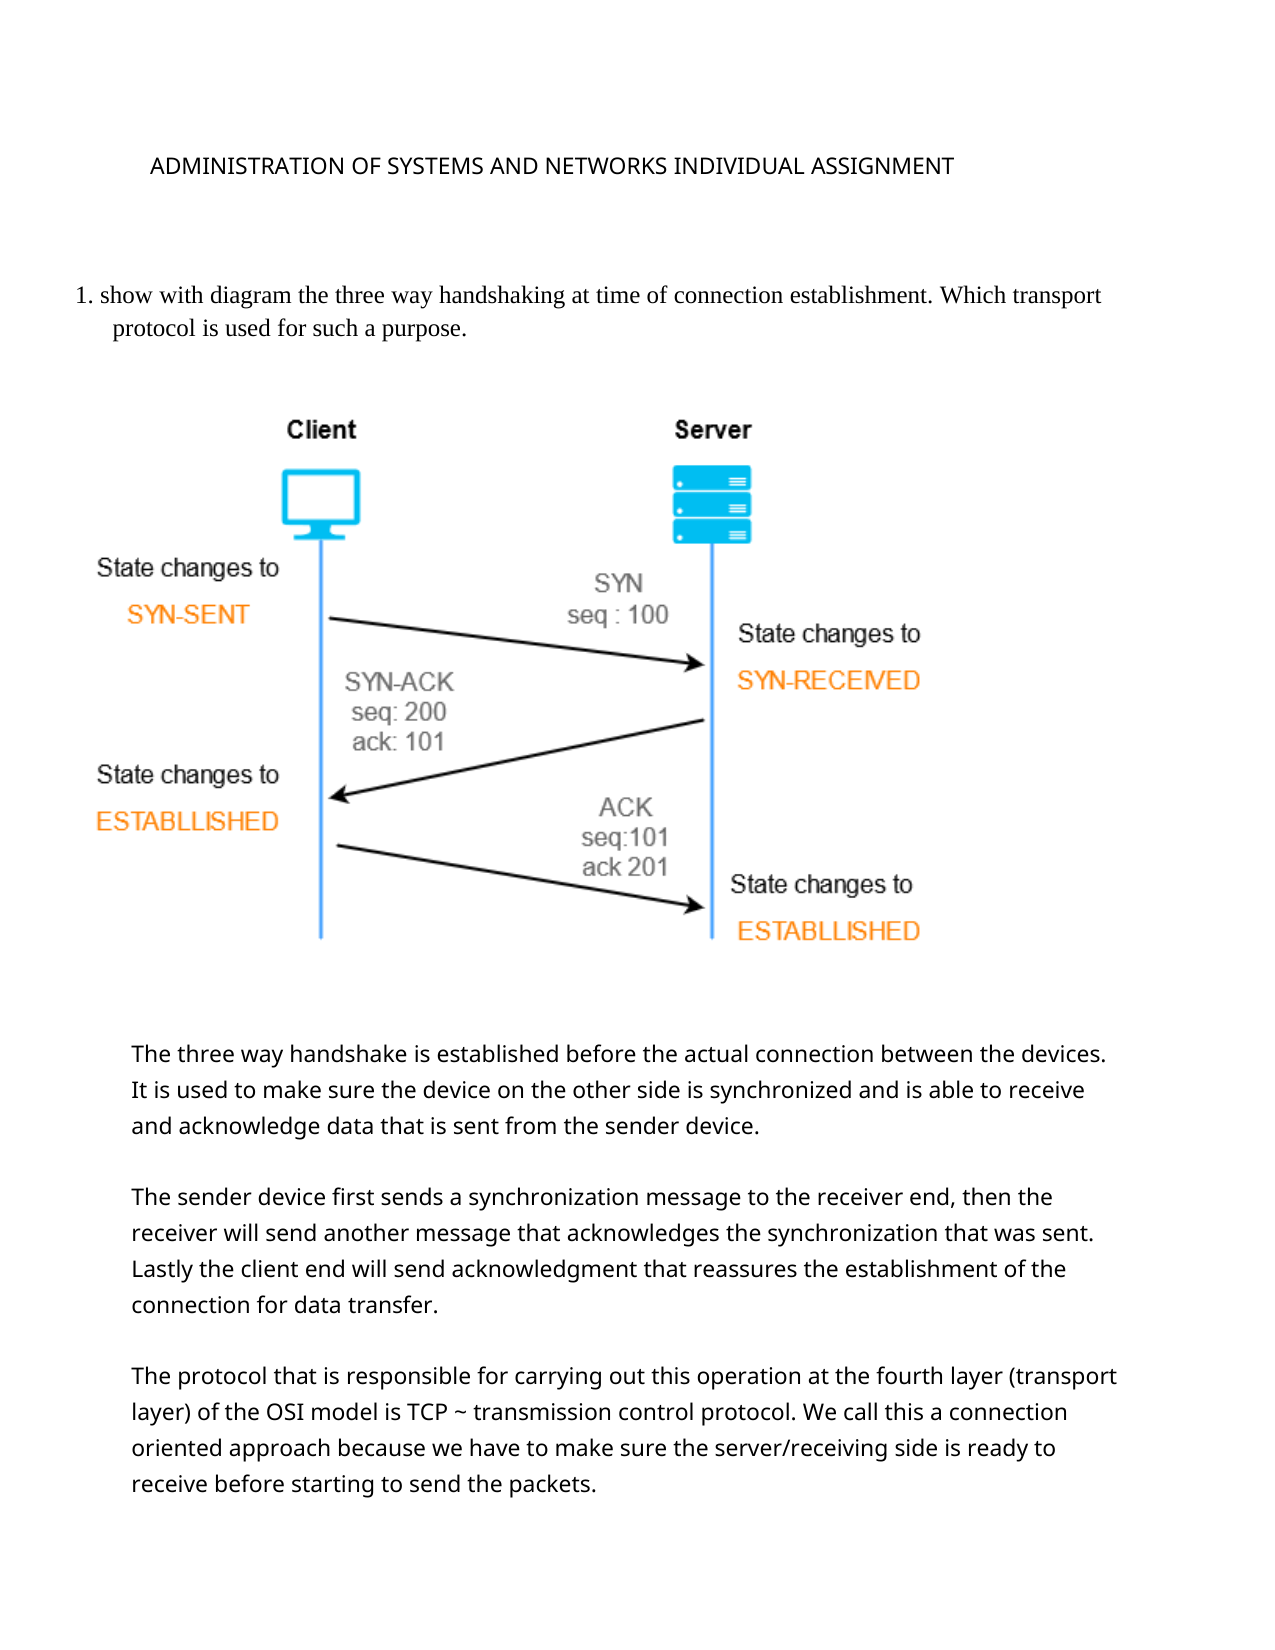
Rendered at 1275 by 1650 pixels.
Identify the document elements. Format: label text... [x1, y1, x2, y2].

text The protocol that is responsible for carrying out this operation at the fourth layer (transport layer) of the OSI model is TCP ~ transmission control protocol. We call this a connection oriented approach because we have to make sure the server/receiving side is ready to receive before starting to send the packets. [131, 1360, 1118, 1499]
text ADMINISTRATION OF SYSTEMS AND NETWORKS INDIVIDUAL ASSIGNMENT [150, 150, 1200, 181]
text The three way handshake is established before the actual connection between the devices. It is used to make sure the device on the other side is synchronized and is able to receive and acknowledge data that is sent from the sender device. [131, 1038, 1118, 1141]
text 1. show with diagram the three way handshaking at time of connection establishment. Which transport protocol is used for such a purpose. [75, 280, 1118, 342]
text The sender device first sends a synchronization message to the receiver end, then the receiver will send another message that acknowledges the synchronization that was sent. Lastly the client end will send acknowledgment that reassures the establishment of the connection for data transfer. [131, 1181, 1118, 1320]
picture [78, 406, 939, 956]
